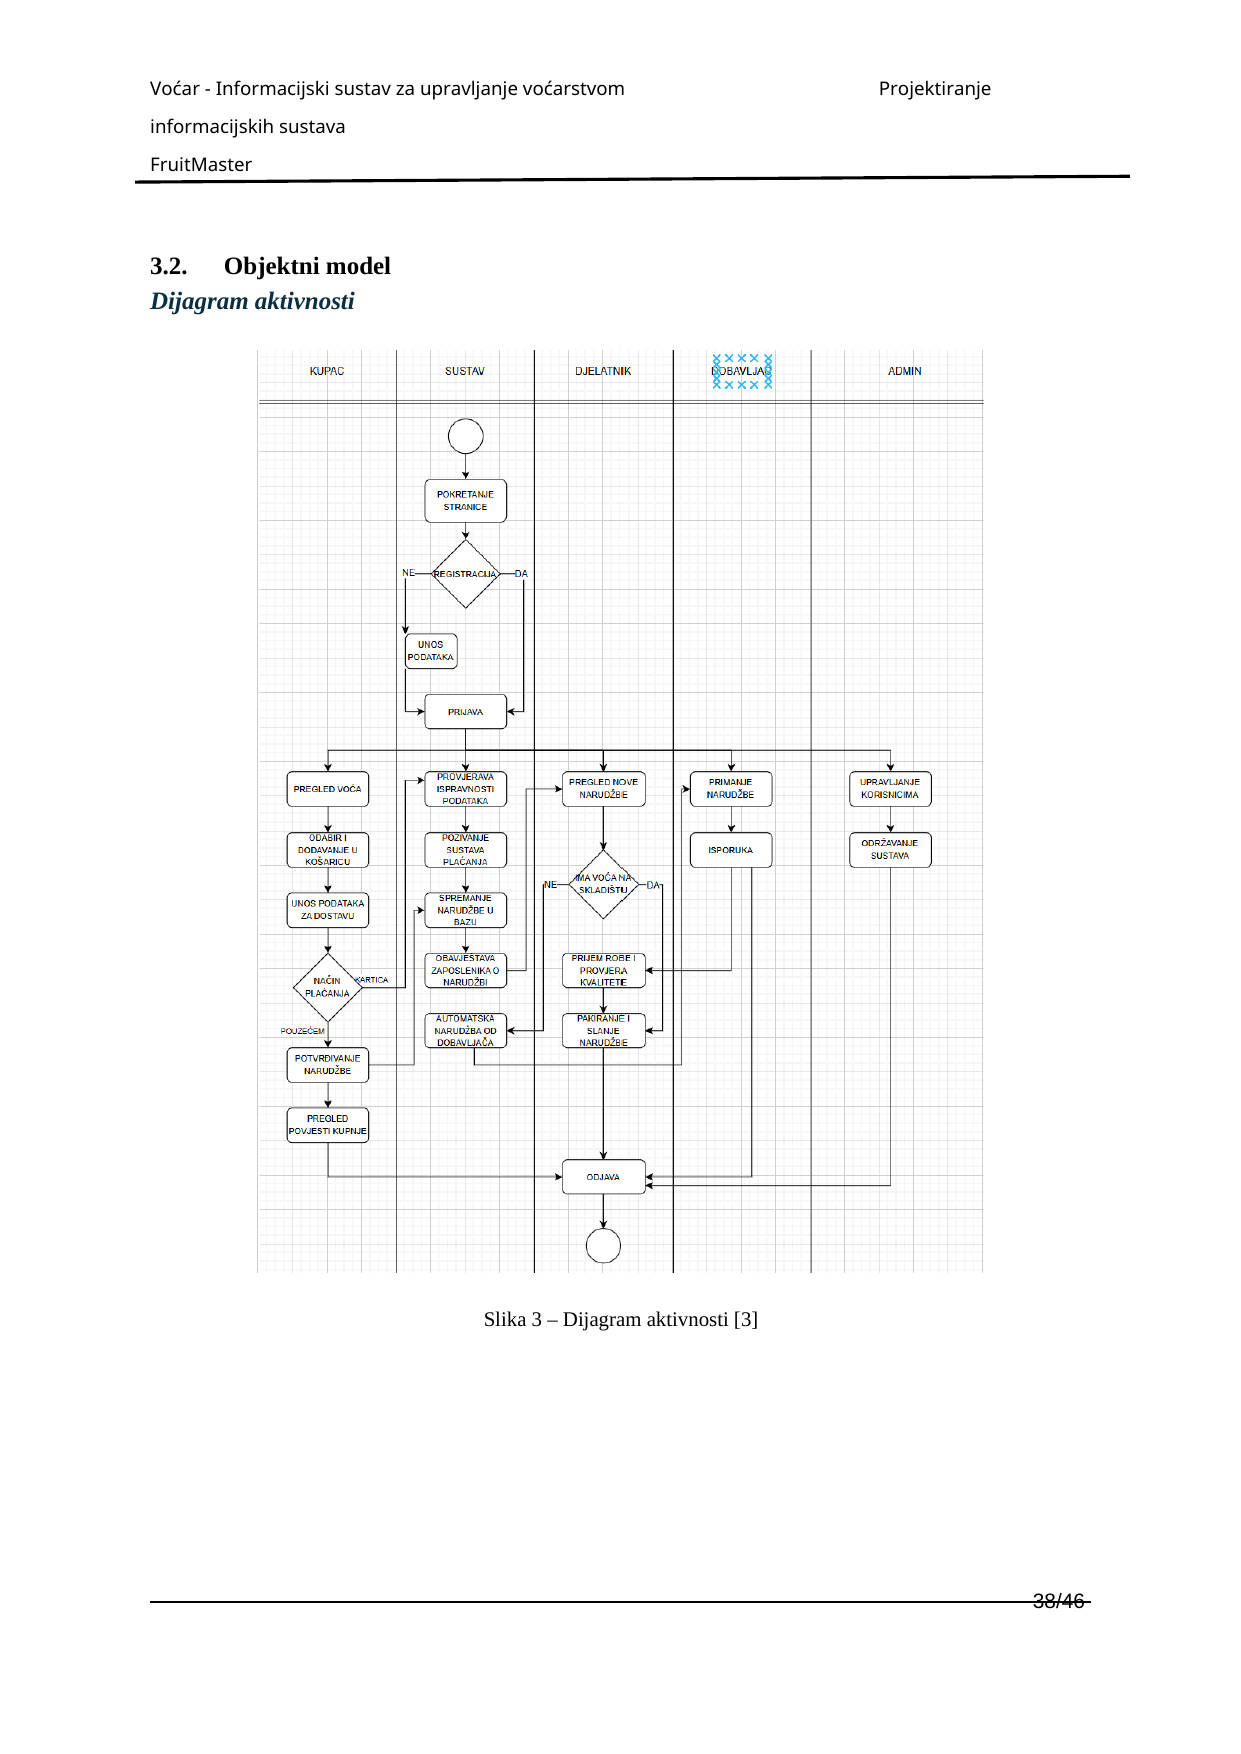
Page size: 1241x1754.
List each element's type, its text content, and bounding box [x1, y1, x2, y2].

subtitle Dijagram aktivnosti [150, 286, 1091, 315]
picture [257, 350, 984, 1273]
subtitle Objektni model [150, 251, 1091, 279]
text Slika 3 – Dijagram aktivnosti [3] [150, 1276, 1091, 1331]
